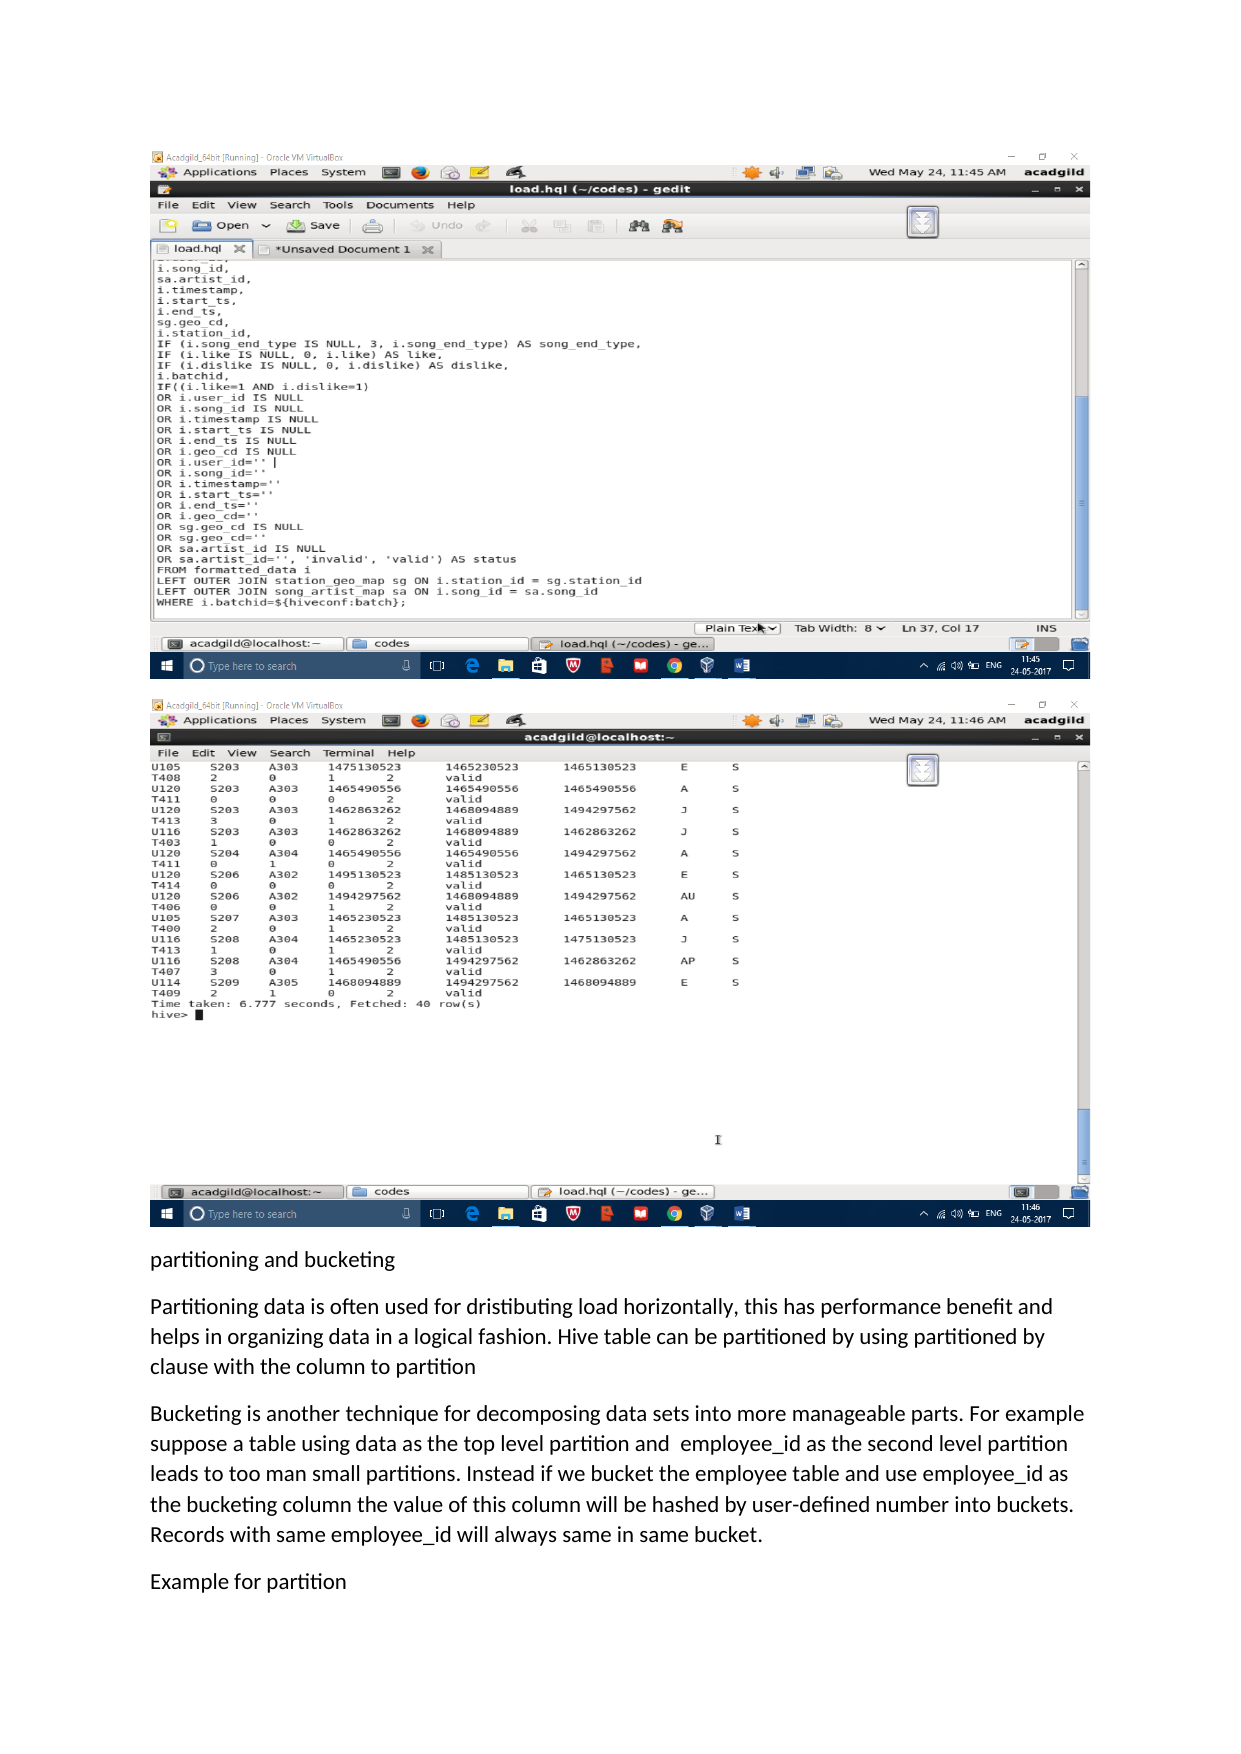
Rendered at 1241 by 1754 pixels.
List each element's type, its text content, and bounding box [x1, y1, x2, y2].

text Bucketing is another technique for decomposing data sets into more manageable parts. For example suppose a table using data as the top level partition and employee_id as the second level partition leads to too man small partitions. Instead if we bucket the employee table and use employee_id as the bucketing column the value of this column will be hashed by user-defined number into buckets. Records with same employee_id will always same in same bucket. [150, 1399, 1090, 1548]
text Example for partition [150, 1567, 1090, 1595]
text Partitioning data is often used for dristibuting load horizontally, this has performance benefit and helps in organizing data in a logical fashion. Hive table can be partitioned by using partitioned by clause with the column to partition [150, 1292, 1090, 1380]
picture [150, 150, 1091, 679]
text partitioning and bucketing [150, 1245, 1090, 1273]
picture [150, 697, 1091, 1227]
